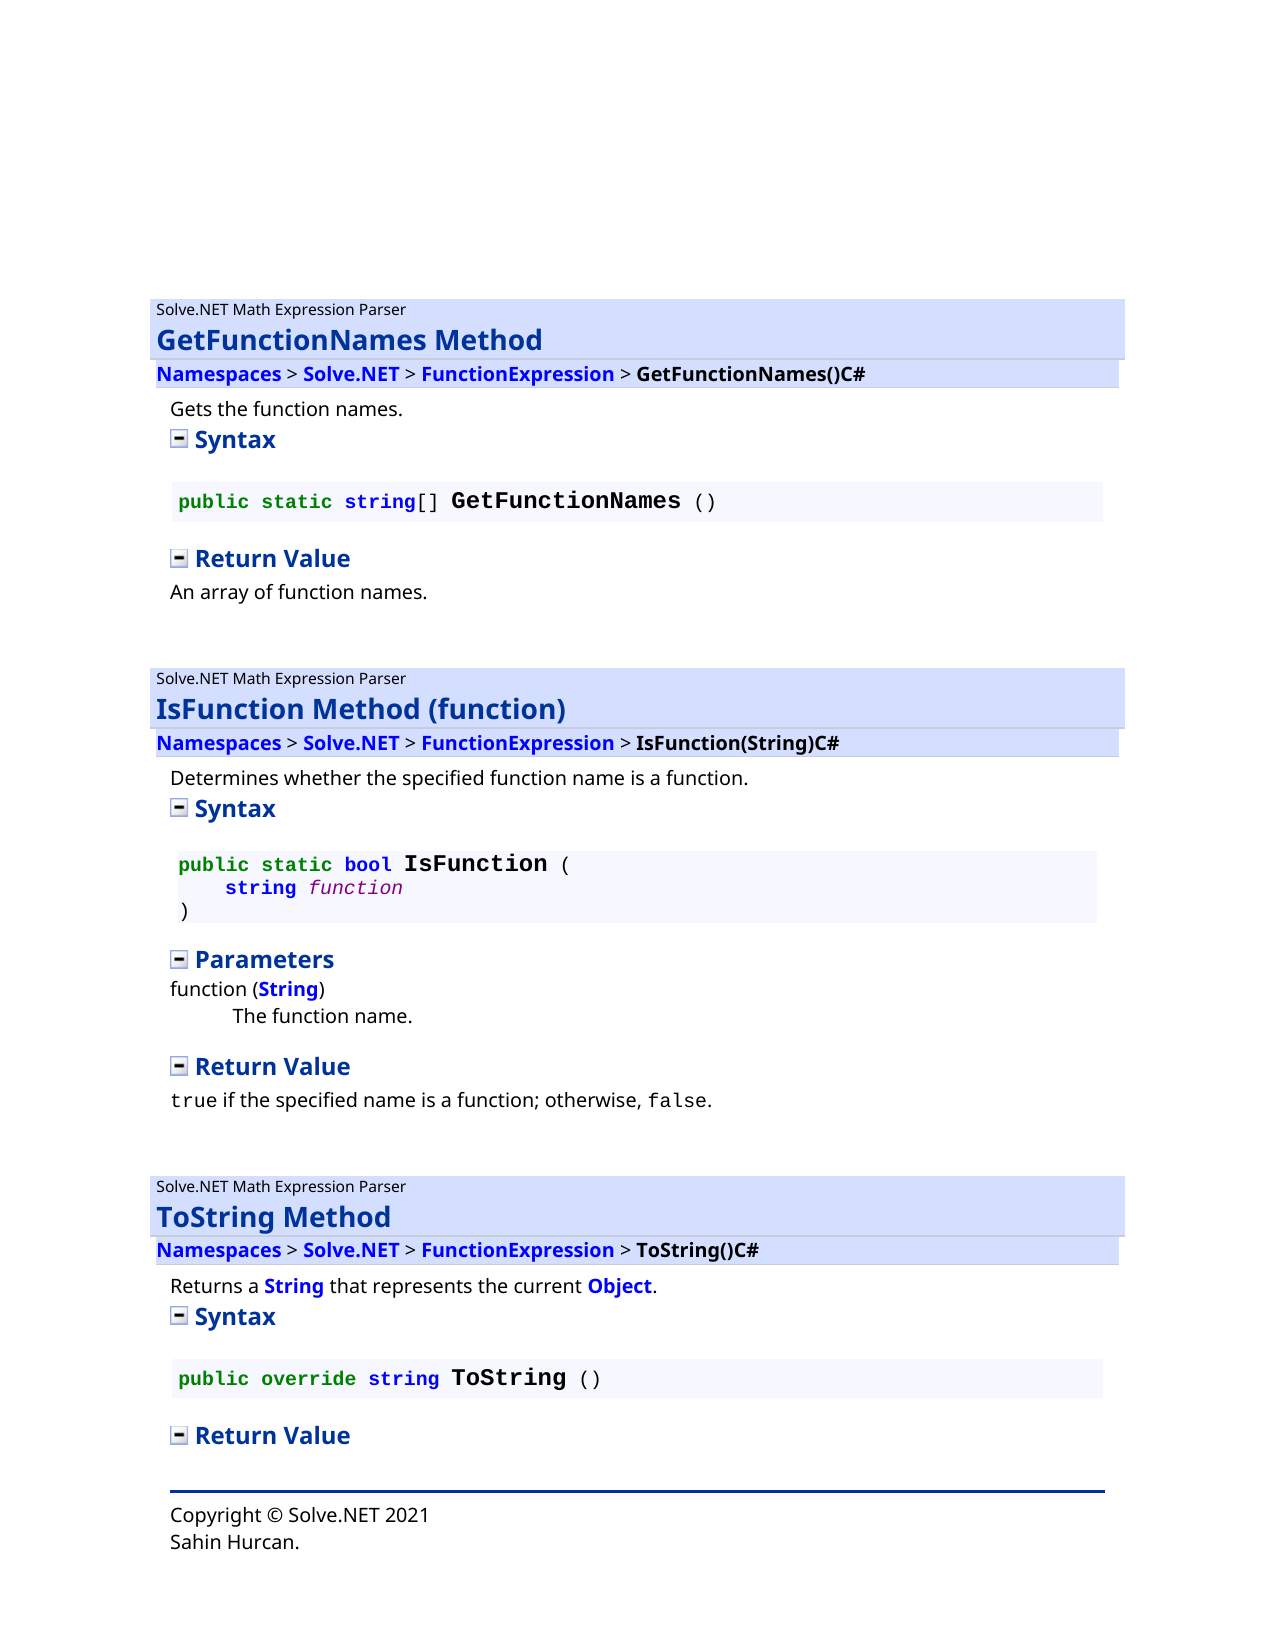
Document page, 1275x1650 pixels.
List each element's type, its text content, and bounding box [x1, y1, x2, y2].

text ) [178, 901, 1097, 923]
text Syntax [170, 1299, 1105, 1359]
text Namespaces > Solve.NET > FunctionExpression > GetFunctionNames() [156, 360, 1119, 387]
text Determines whether the specified function name is a function. [170, 764, 1105, 791]
text Return Value [170, 1049, 1105, 1082]
text Namespaces > Solve.NET > FunctionExpression > ToString() [156, 1237, 1119, 1264]
text true if the specified name is a function; otherwise, false. [170, 1086, 1105, 1113]
text Parameters [170, 943, 1105, 976]
text Solve.NET Math Expression Parser IsFunction Method (function) [150, 668, 1125, 727]
text Namespaces > Solve.NET > FunctionExpression > IsFunction(String) [156, 729, 1119, 756]
text Gets the function names. [170, 395, 1105, 422]
text string function [178, 878, 1097, 901]
text An array of function names. [170, 578, 1105, 605]
text public static string[] GetFunctionNames () [172, 482, 1103, 522]
text function (String) [170, 976, 1105, 1002]
text The function name. [232, 1002, 1105, 1029]
text Return Value [170, 542, 1105, 574]
text public override string ToString () [172, 1359, 1103, 1398]
text Solve.NET Math Expression Parser GetFunctionNames Method [150, 299, 1125, 358]
text Syntax [170, 791, 1105, 851]
text Returns a String that represents the current Object. [170, 1272, 1105, 1299]
text Syntax [170, 422, 1105, 482]
text Solve.NET Math Expression Parser ToString Method [150, 1176, 1125, 1235]
text Return Value [170, 1418, 1105, 1451]
text public static bool IsFunction ( [178, 851, 1097, 878]
